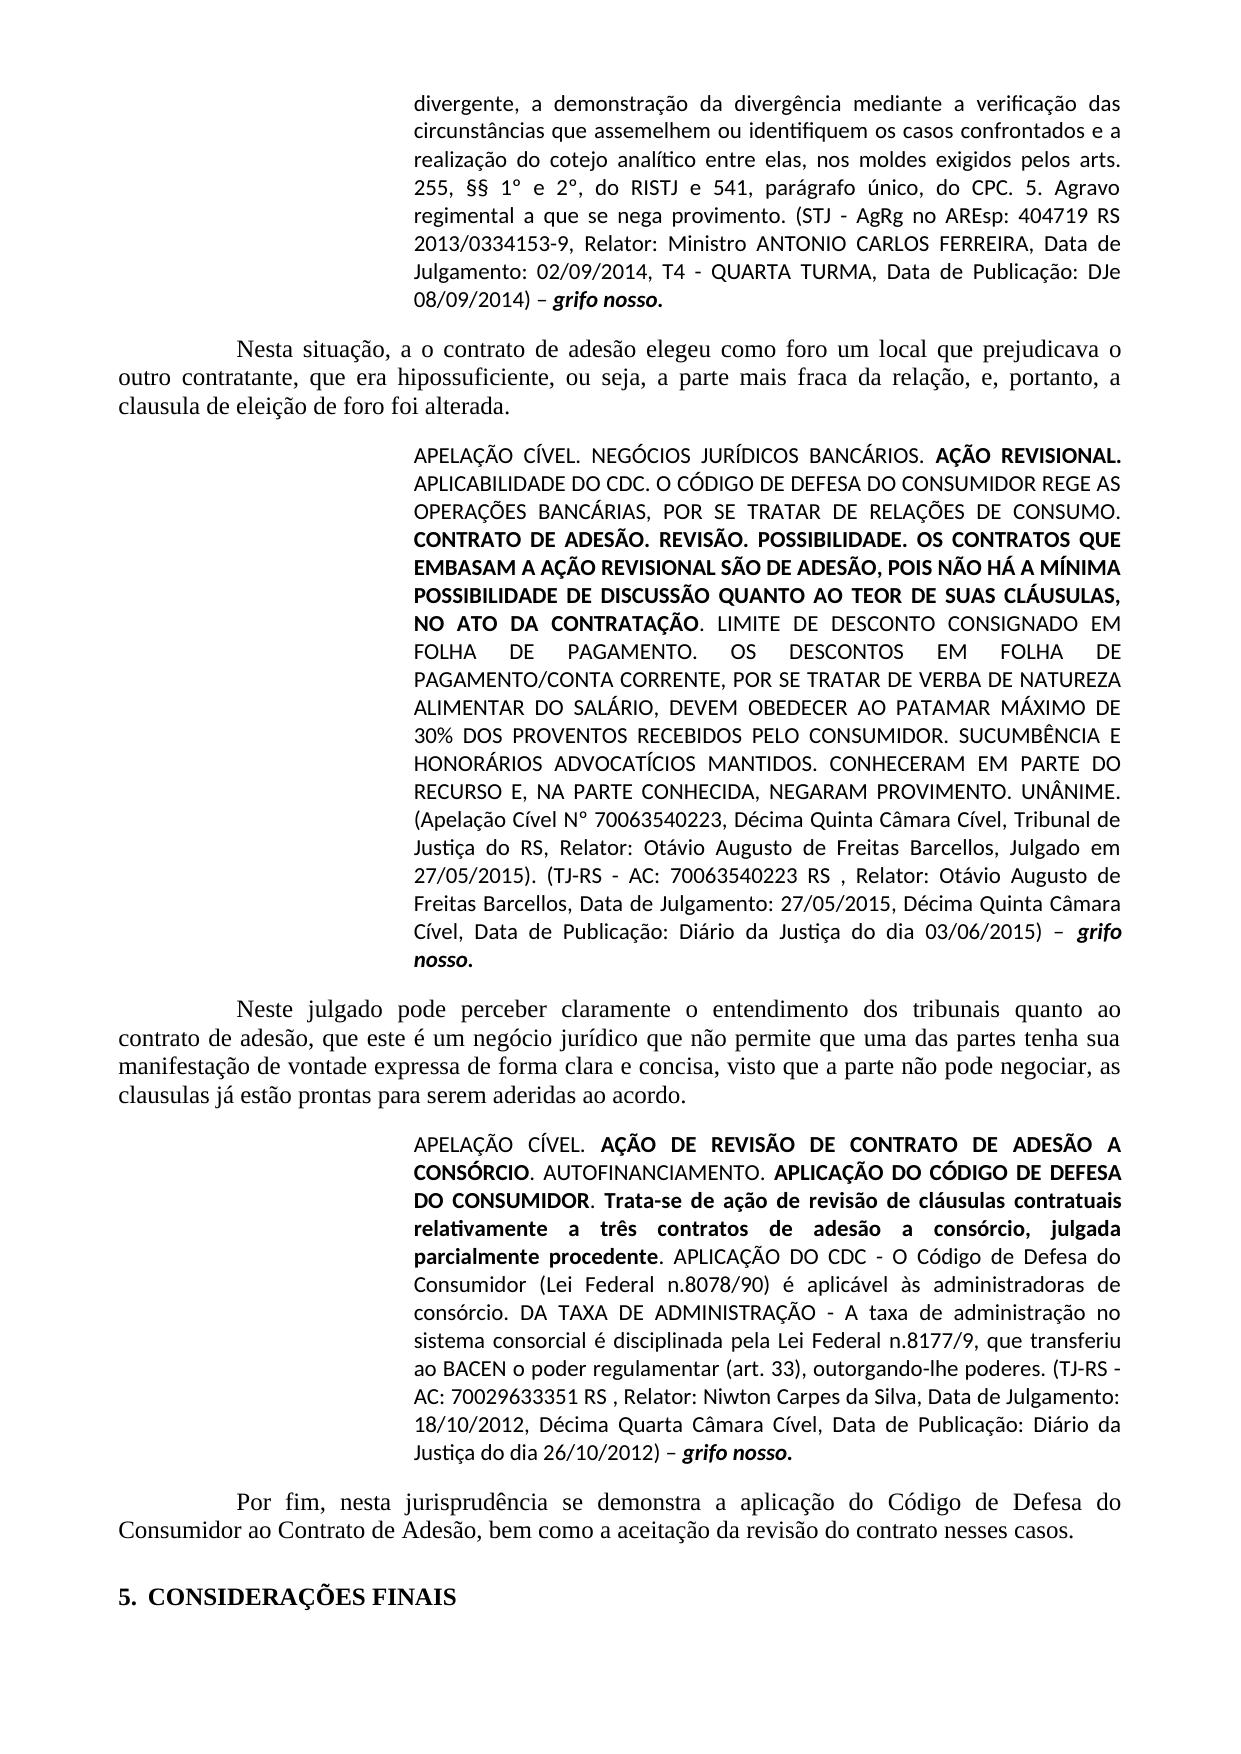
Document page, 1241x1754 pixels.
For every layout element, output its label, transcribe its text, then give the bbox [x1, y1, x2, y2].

list CONSIDERAÇÕES FINAIS [118, 1582, 1122, 1611]
text APELAÇÃO CÍVEL. AÇÃO DE REVISÃO DE CONTRATO DE ADESÃO A CONSÓRCIO. AUTOFINANCIAMENTO. APLICAÇÃO DO CÓDIGO DE DEFESA DO CONSUMIDOR. Trata-se de ação de revisão de cláusulas contratuais relativamente a três contratos de adesão a consórcio, julgada parcialmente procedente. APLICAÇÃO DO CDC - O Código de Defesa do Consumidor (Lei Federal n.8078/90) é aplicável às administradoras de consórcio. DA TAXA DE ADMINISTRAÇÃO - A taxa de administração no sistema consorcial é disciplinada pela Lei Federal n.8177/9, que transferiu ao BACEN o poder regulamentar (art. 33), outorgando-lhe poderes. (TJ-RS - AC: 70029633351 RS , Relator: Niwton Carpes da Silva, Data de Julgamento: 18/10/2012, Décima Quarta Câmara Cível, Data de Publicação: Diário da Justiça do dia 26/10/2012) – grifo nosso. [413, 1130, 1122, 1466]
text Nesta situação, a o contrato de adesão elegeu como foro um local que prejudicava o outro contratante, que era hipossuficiente, ou seja, a parte mais fraca da relação, e, portanto, a clausula de eleição de foro foi alterada. [118, 334, 1122, 420]
text APELAÇÃO CÍVEL. NEGÓCIOS JURÍDICOS BANCÁRIOS. AÇÃO REVISIONAL. APLICABILIDADE DO CDC. O CÓDIGO DE DEFESA DO CONSUMIDOR REGE AS OPERAÇÕES BANCÁRIAS, POR SE TRATAR DE RELAÇÕES DE CONSUMO. CONTRATO DE ADESÃO. REVISÃO. POSSIBILIDADE. OS CONTRATOS QUE EMBASAM A AÇÃO REVISIONAL SÃO DE ADESÃO, POIS NÃO HÁ A MÍNIMA POSSIBILIDADE DE DISCUSSÃO QUANTO AO TEOR DE SUAS CLÁUSULAS, NO ATO DA CONTRATAÇÃO. LIMITE DE DESCONTO CONSIGNADO EM FOLHA DE PAGAMENTO. OS DESCONTOS EM FOLHA DE PAGAMENTO/CONTA CORRENTE, POR SE TRATAR DE VERBA DE NATUREZA ALIMENTAR DO SALÁRIO, DEVEM OBEDECER AO PATAMAR MÁXIMO DE 30% DOS PROVENTOS RECEBIDOS PELO CONSUMIDOR. SUCUMBÊNCIA E HONORÁRIOS ADVOCATÍCIOS MANTIDOS. CONHECERAM EM PARTE DO RECURSO E, NA PARTE CONHECIDA, NEGARAM PROVIMENTO. UNÂNIME. (Apelação Cível Nº 70063540223, Décima Quinta Câmara Cível, Tribunal de Justiça do RS, Relator: Otávio Augusto de Freitas Barcellos, Julgado em 27/05/2015). (TJ-RS - AC: 70063540223 RS , Relator: Otávio Augusto de Freitas Barcellos, Data de Julgamento: 27/05/2015, Décima Quinta Câmara Cível, Data de Publicação: Diário da Justiça do dia 03/06/2015) – grifo nosso. [413, 441, 1122, 973]
text Neste julgado pode perceber claramente o entendimento dos tribunais quanto ao contrato de adesão, que este é um negócio jurídico que não permite que uma das partes tenha sua manifestação de vontade expressa de forma clara e concisa, visto que a parte não pode negociar, as clausulas já estão prontas para serem aderidas ao acordo. [118, 994, 1122, 1109]
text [413, 89, 1122, 313]
text Por fim, nesta jurisprudência se demonstra a aplicação do Código de Defesa do Consumidor ao Contrato de Adesão, bem como a aceitação da revisão do contrato nesses casos. [118, 1487, 1122, 1544]
